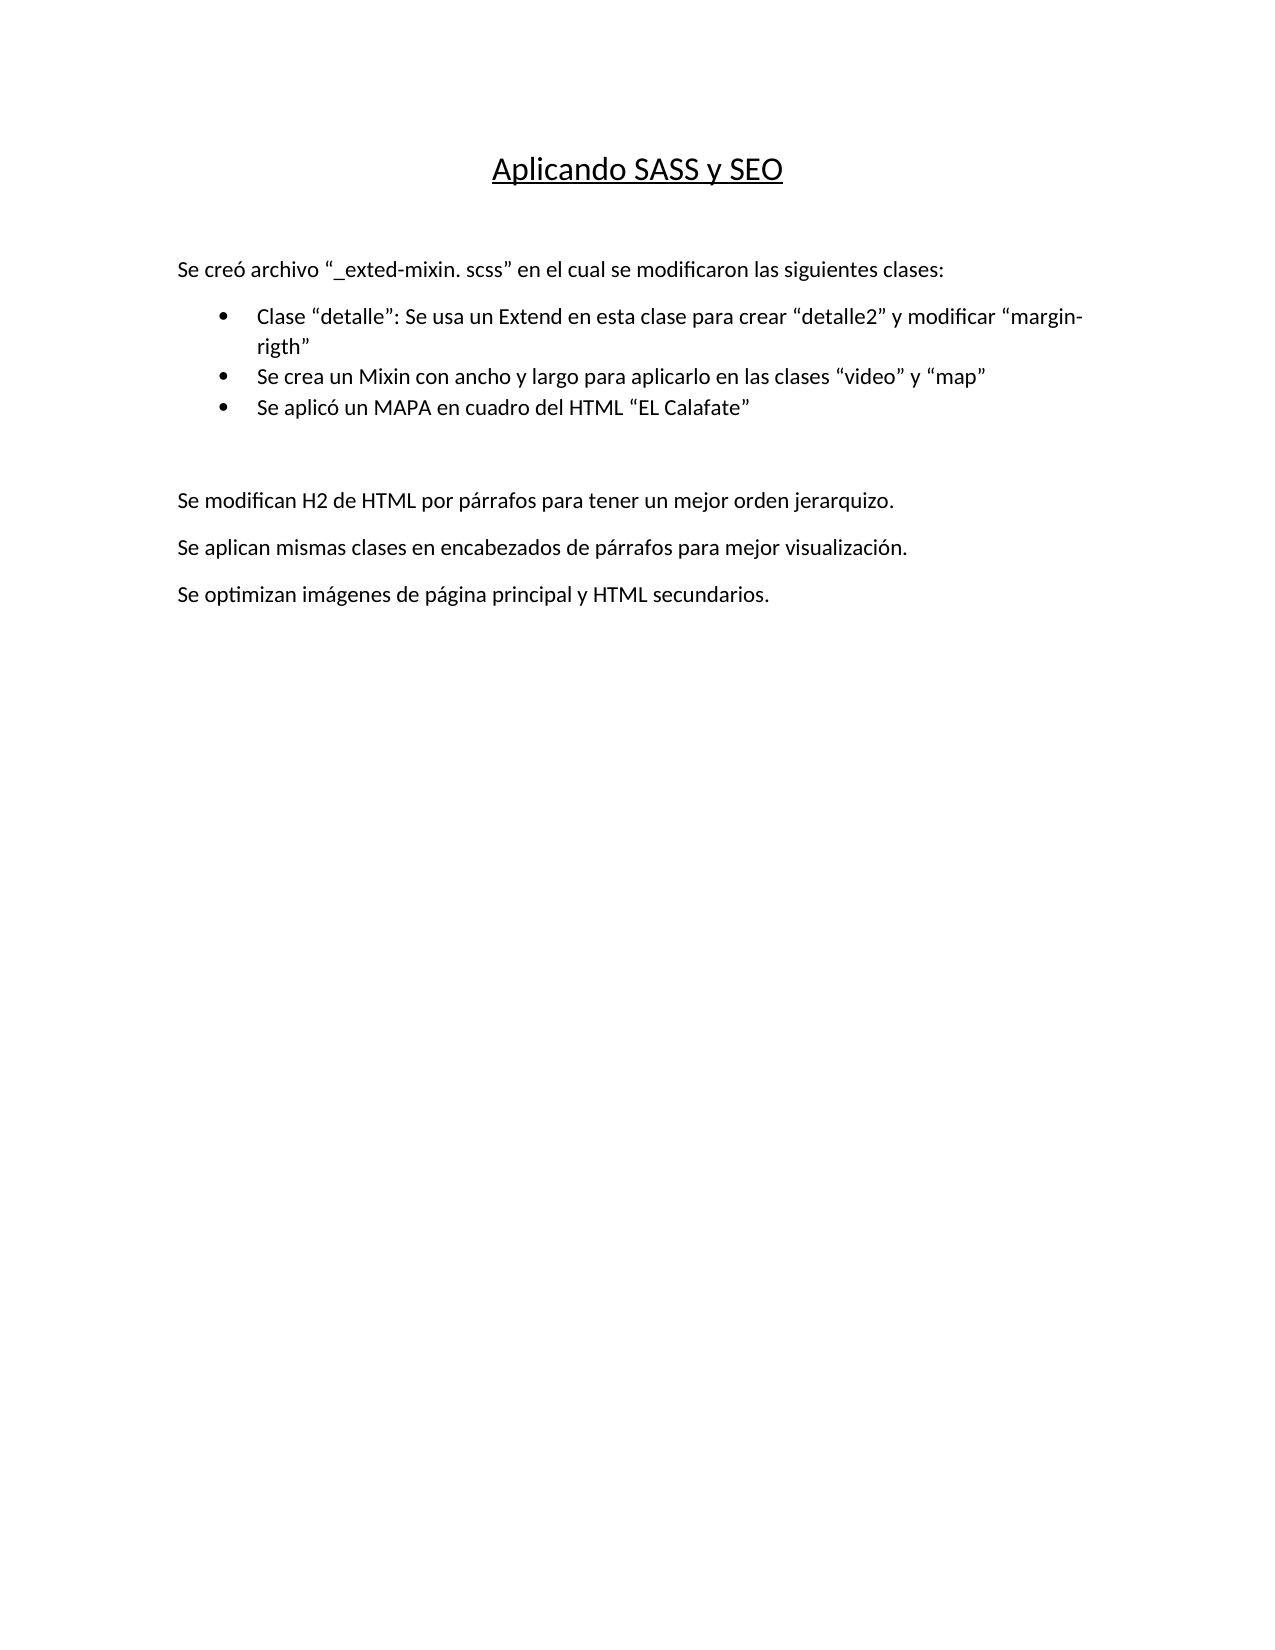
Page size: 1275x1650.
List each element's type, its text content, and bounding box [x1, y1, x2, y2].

list Clase “detalle”: Se usa un Extend en esta clase para crear “detalle2” y modificar “margin-rigth” [219, 302, 1098, 360]
text Se creó archivo “_exted-mixin. scss” en el cual se modificaron las siguientes clases: [177, 255, 1098, 283]
text Aplicando SASS y SEO [177, 148, 1098, 188]
list Se aplicó un MAPA en cuadro del HTML “EL Calafate” [219, 393, 1098, 421]
text Se aplican mismas clases en encabezados de párrafos para mejor visualización. [177, 533, 1098, 561]
text Se modifican H2 de HTML por párrafos para tener un mejor orden jerarquizo. [177, 486, 1098, 514]
list Se crea un Mixin con ancho y largo para aplicarlo en las clases “video” y “map” [219, 362, 1098, 390]
text Se optimizan imágenes de página principal y HTML secundarios. [177, 580, 1098, 608]
